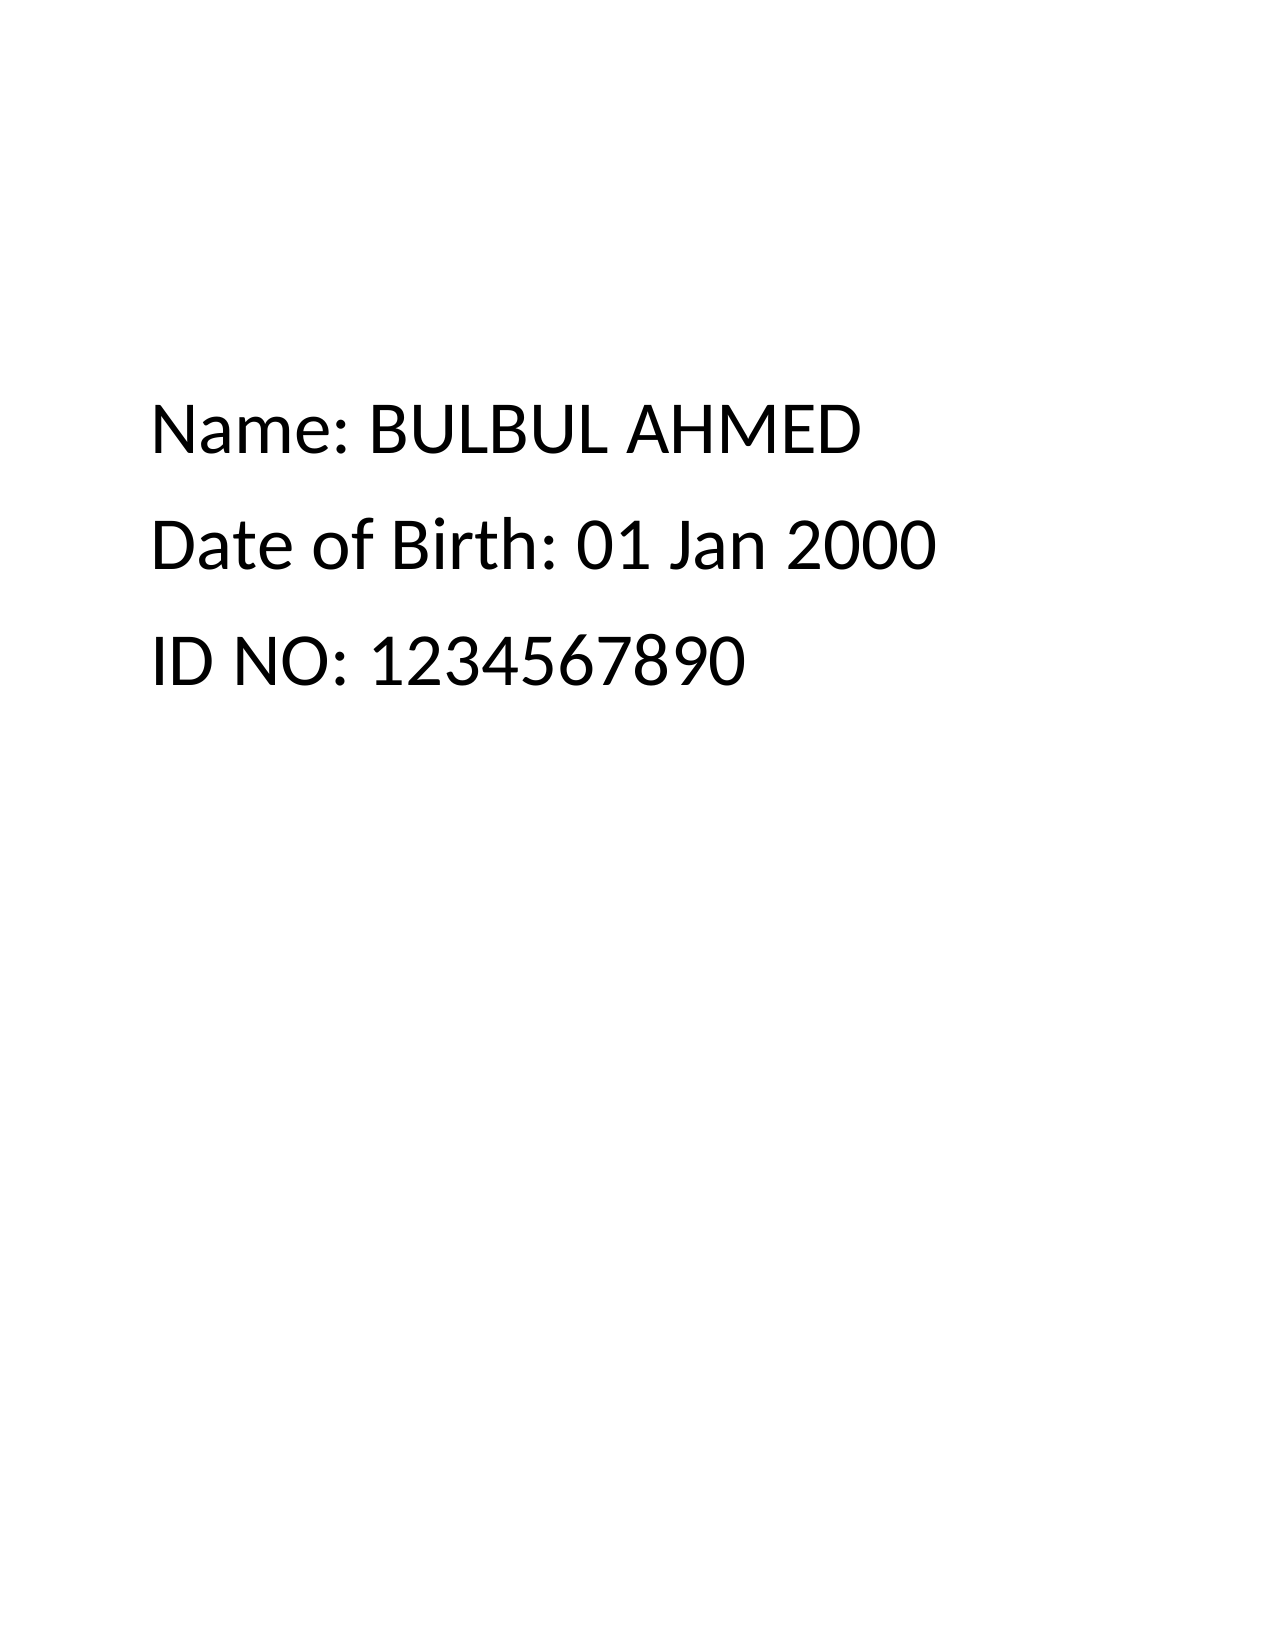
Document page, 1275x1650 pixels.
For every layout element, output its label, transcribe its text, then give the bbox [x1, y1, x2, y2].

text Name: BULBUL AHMED [150, 381, 1125, 473]
text Date of Birth: 01 Jan 2000 [150, 497, 1125, 588]
text ID NO: 1234567890 [150, 612, 1125, 704]
